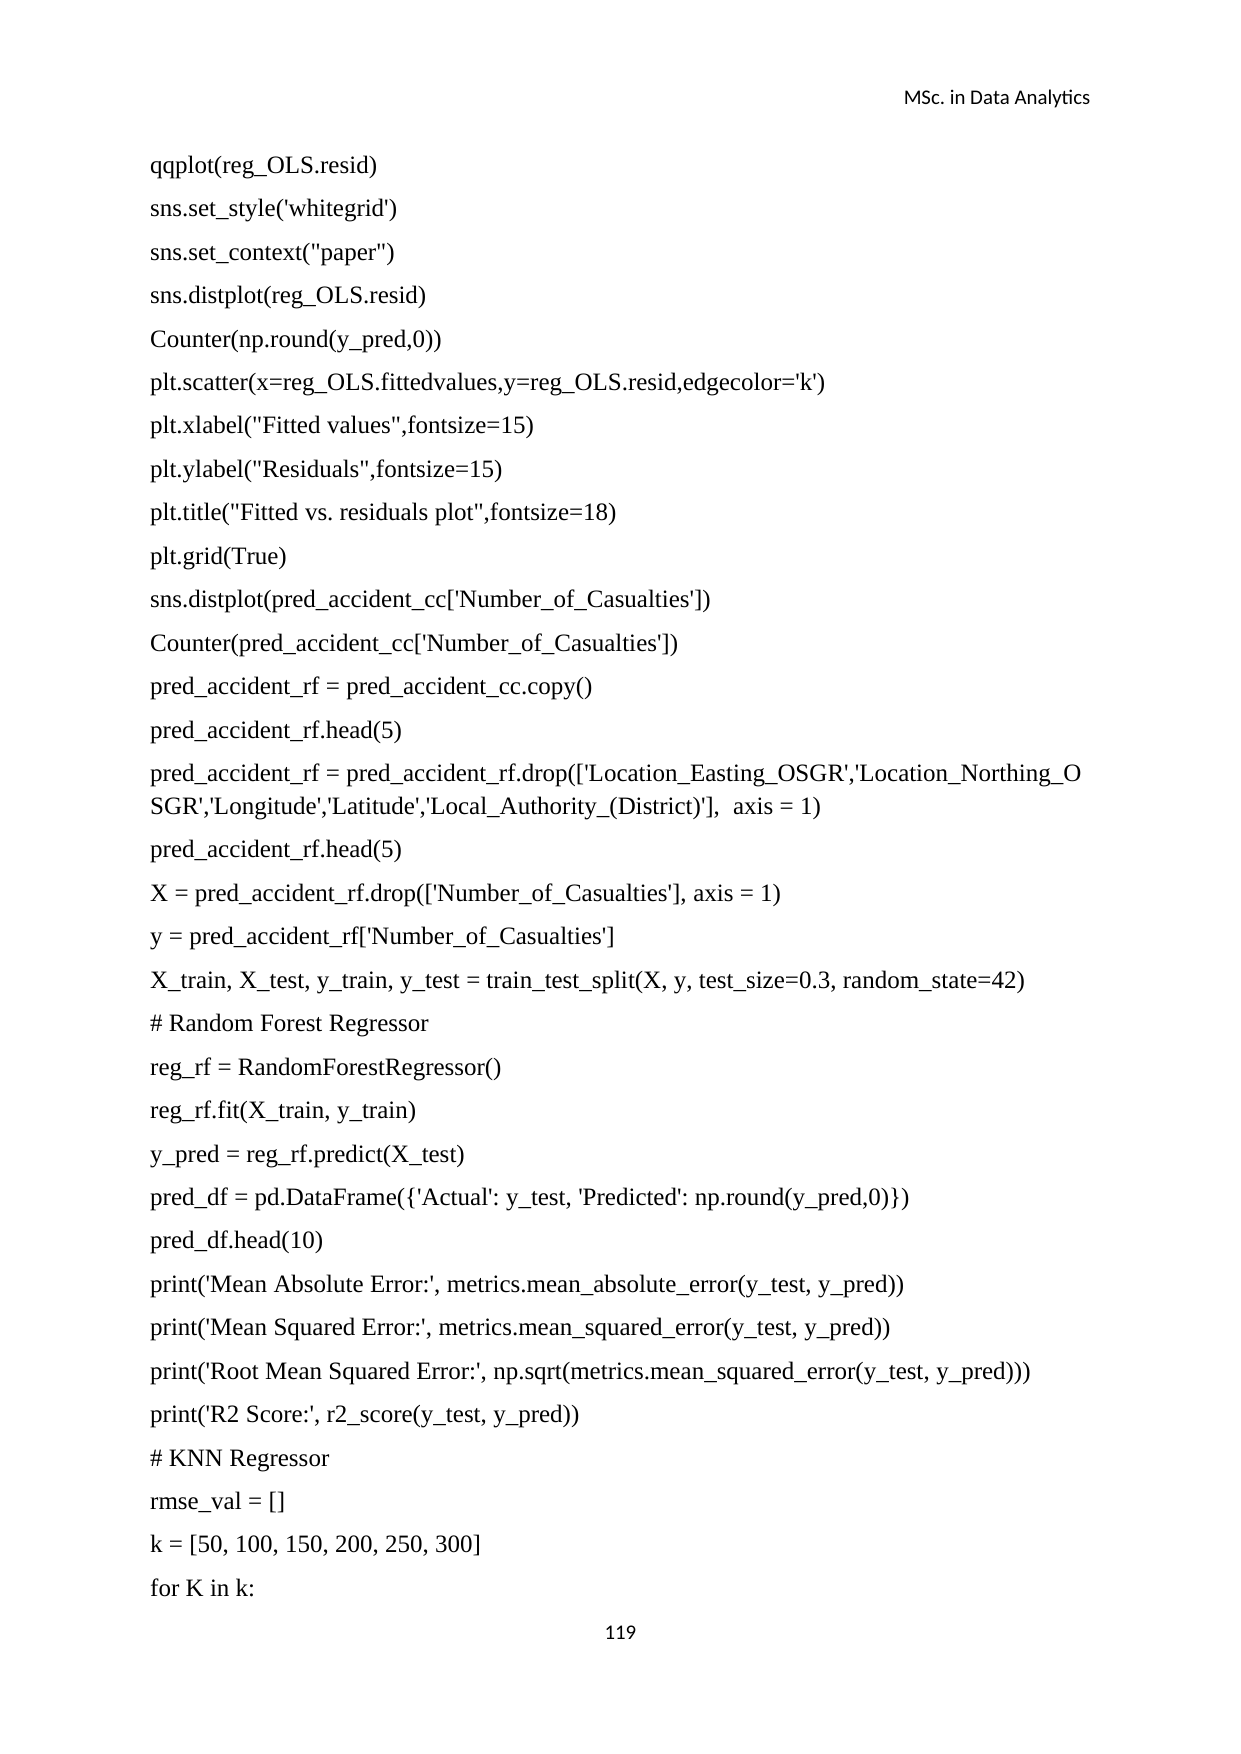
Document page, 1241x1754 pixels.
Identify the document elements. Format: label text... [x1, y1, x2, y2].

text sns.distplot(pred_accident_cc['Number_of_Casualties']) [150, 584, 1090, 613]
text pred_accident_rf.head(5) [150, 715, 1090, 743]
text print('Mean Absolute Error:', metrics.mean_absolute_error(y_test, y_pred)) [150, 1269, 1090, 1298]
text print('Root Mean Squared Error:', np.sqrt(metrics.mean_squared_error(y_test, y_pred))) [150, 1356, 1090, 1384]
text # KNN Regressor [150, 1443, 1090, 1471]
text Counter(np.round(y_pred,0)) [150, 324, 1090, 352]
text pred_df.head(10) [150, 1226, 1090, 1254]
text pred_df = pd.DataFrame({'Actual': y_test, 'Predicted': np.round(y_pred,0)}) [150, 1182, 1090, 1211]
text X_train, X_test, y_train, y_test = train_test_split(X, y, test_size=0.3, random_state=42) [150, 965, 1090, 994]
text plt.ylabel("Residuals",fontsize=15) [150, 454, 1090, 483]
text sns.distplot(reg_OLS.resid) [150, 280, 1090, 309]
text sns.set_style('whitegrid') [150, 193, 1090, 222]
text plt.xlabel("Fitted values",fontsize=15) [150, 411, 1090, 439]
text pred_accident_rf = pred_accident_cc.copy() [150, 671, 1090, 700]
text reg_rf = RandomForestRegressor() [150, 1052, 1090, 1081]
text pred_accident_rf.head(5) [150, 834, 1090, 863]
text X = pred_accident_rf.drop(['Number_of_Casualties'], axis = 1) [150, 878, 1090, 907]
text for K in k: [150, 1573, 1090, 1602]
text plt.scatter(x=reg_OLS.fittedvalues,y=reg_OLS.resid,edgecolor='k') [150, 367, 1090, 396]
text y_pred = reg_rf.predict(X_test) [150, 1139, 1090, 1167]
text reg_rf.fit(X_train, y_train) [150, 1095, 1090, 1124]
text Counter(pred_accident_cc['Number_of_Casualties']) [150, 628, 1090, 657]
text y = pred_accident_rf['Number_of_Casualties'] [150, 921, 1090, 950]
text print('R2 Score:', r2_score(y_test, y_pred)) [150, 1399, 1090, 1428]
text k = [50, 100, 150, 200, 250, 300] [150, 1529, 1090, 1558]
text qqplot(reg_OLS.resid) [150, 150, 1090, 179]
text pred_accident_rf = pred_accident_rf.drop(['Location_Easting_OSGR','Location_Northing_OSGR','Longitude','Latitude','Local_Authority_(District)'], axis = 1) [150, 758, 1090, 820]
text plt.grid(True) [150, 541, 1090, 570]
text sns.set_context("paper") [150, 237, 1090, 266]
text rmse_val = [] [150, 1486, 1090, 1515]
text # Random Forest Regressor [150, 1008, 1090, 1037]
text plt.title("Fitted vs. residuals plot",fontsize=18) [150, 497, 1090, 526]
text print('Mean Squared Error:', metrics.mean_squared_error(y_test, y_pred)) [150, 1312, 1090, 1341]
